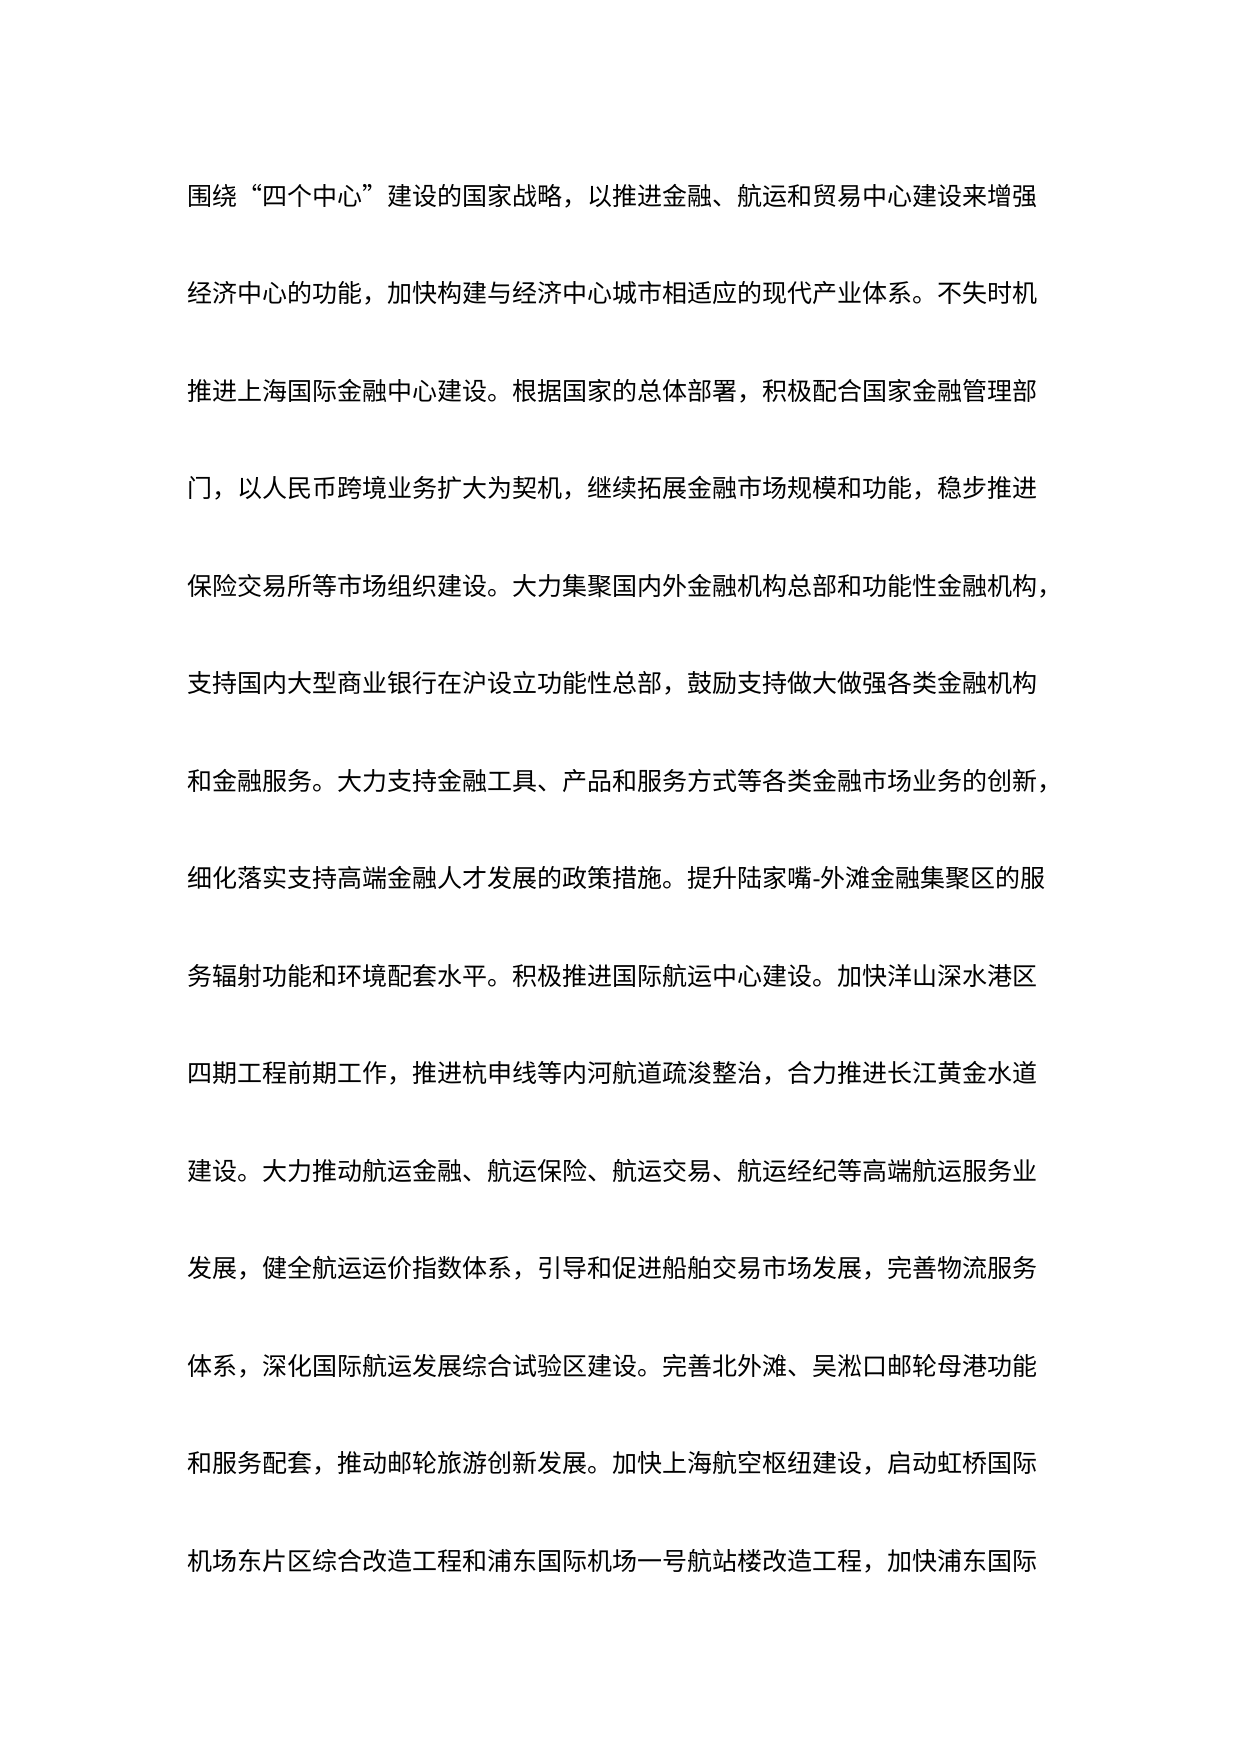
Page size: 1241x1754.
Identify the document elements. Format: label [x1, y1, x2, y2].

text [187, 162, 1053, 1592]
